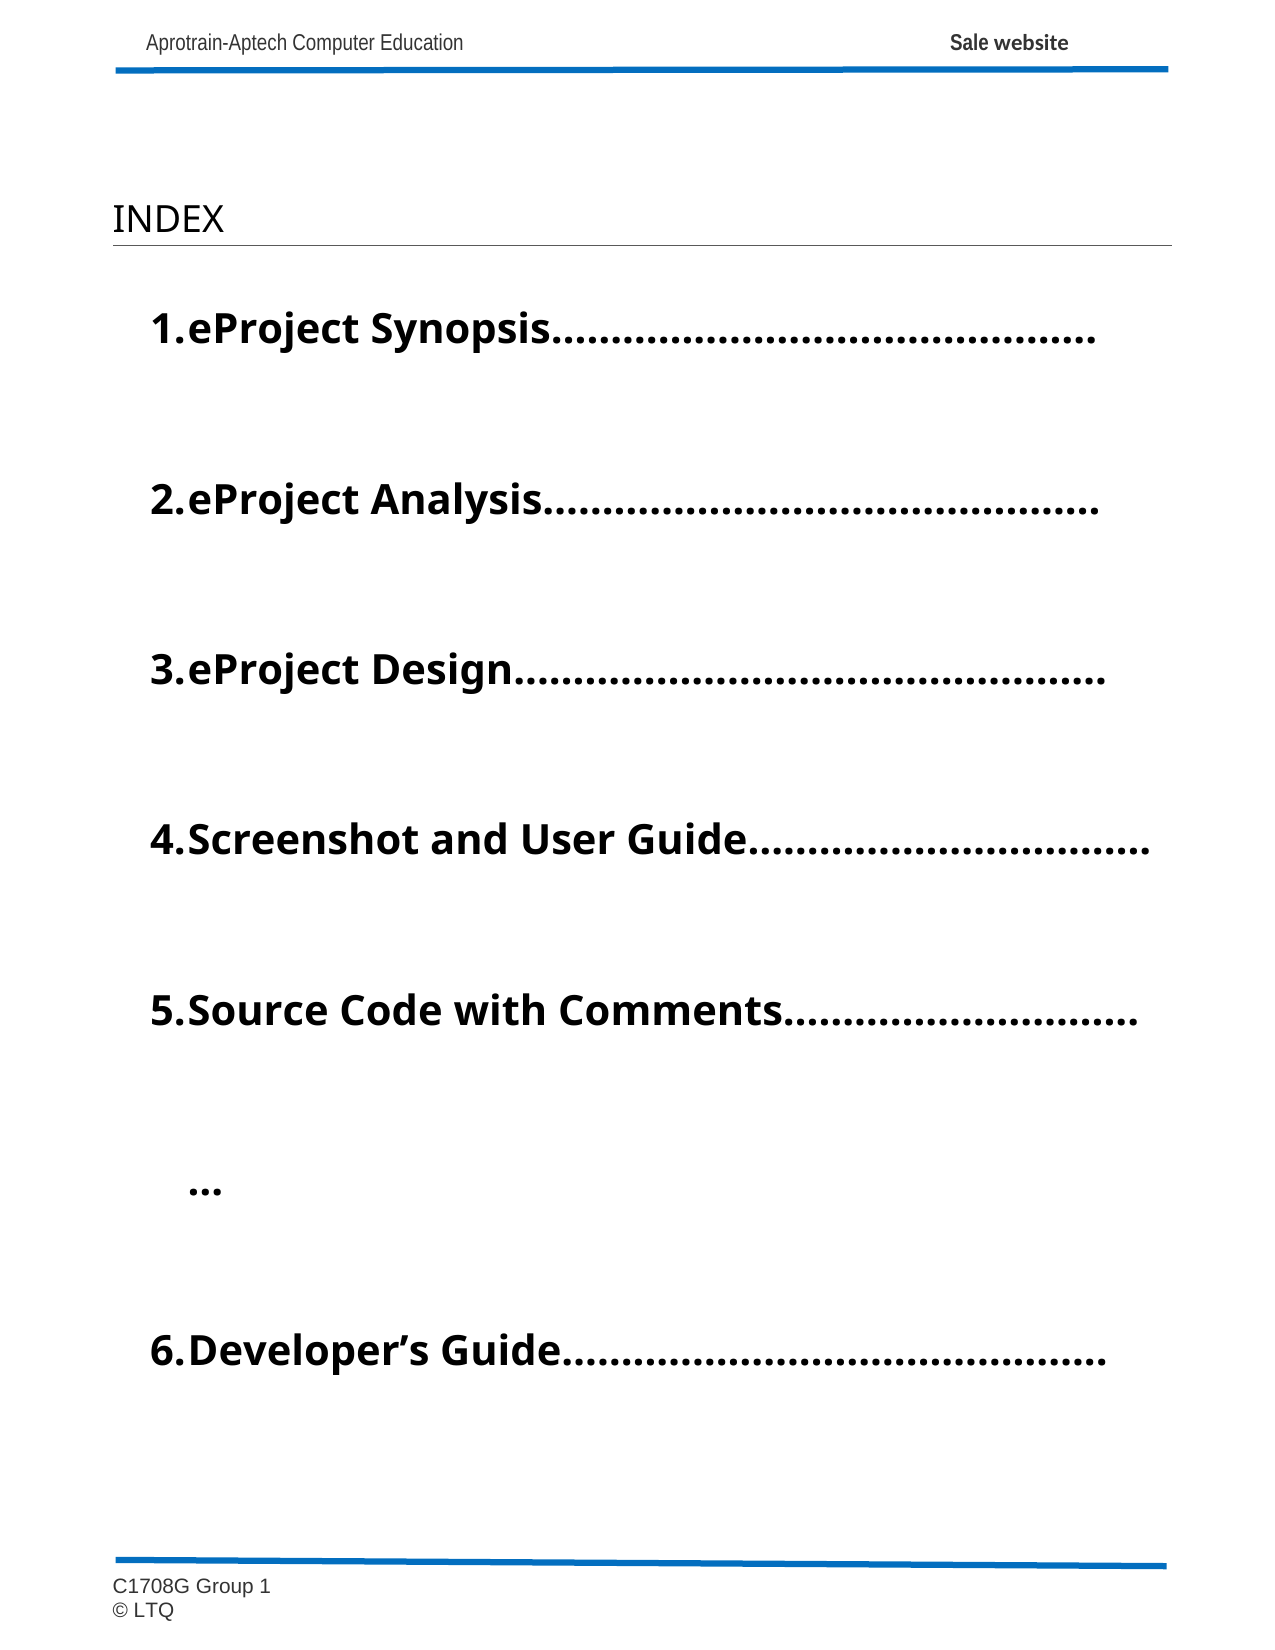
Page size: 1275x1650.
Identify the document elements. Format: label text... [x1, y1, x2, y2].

list eProject Design...……………………………………..… [150, 640, 1172, 697]
list Developer’s Guide……..……………………………….. [150, 1321, 1172, 1378]
list eProject Synopsis………………………………………. [150, 299, 1172, 356]
list Source Code with Comments………………………...… [150, 981, 1172, 1208]
subtitle INDEX [112, 192, 1172, 246]
list Screenshot and User Guide……………………………. [150, 810, 1172, 867]
list eProject Analysis……………………………………..… [150, 469, 1172, 526]
